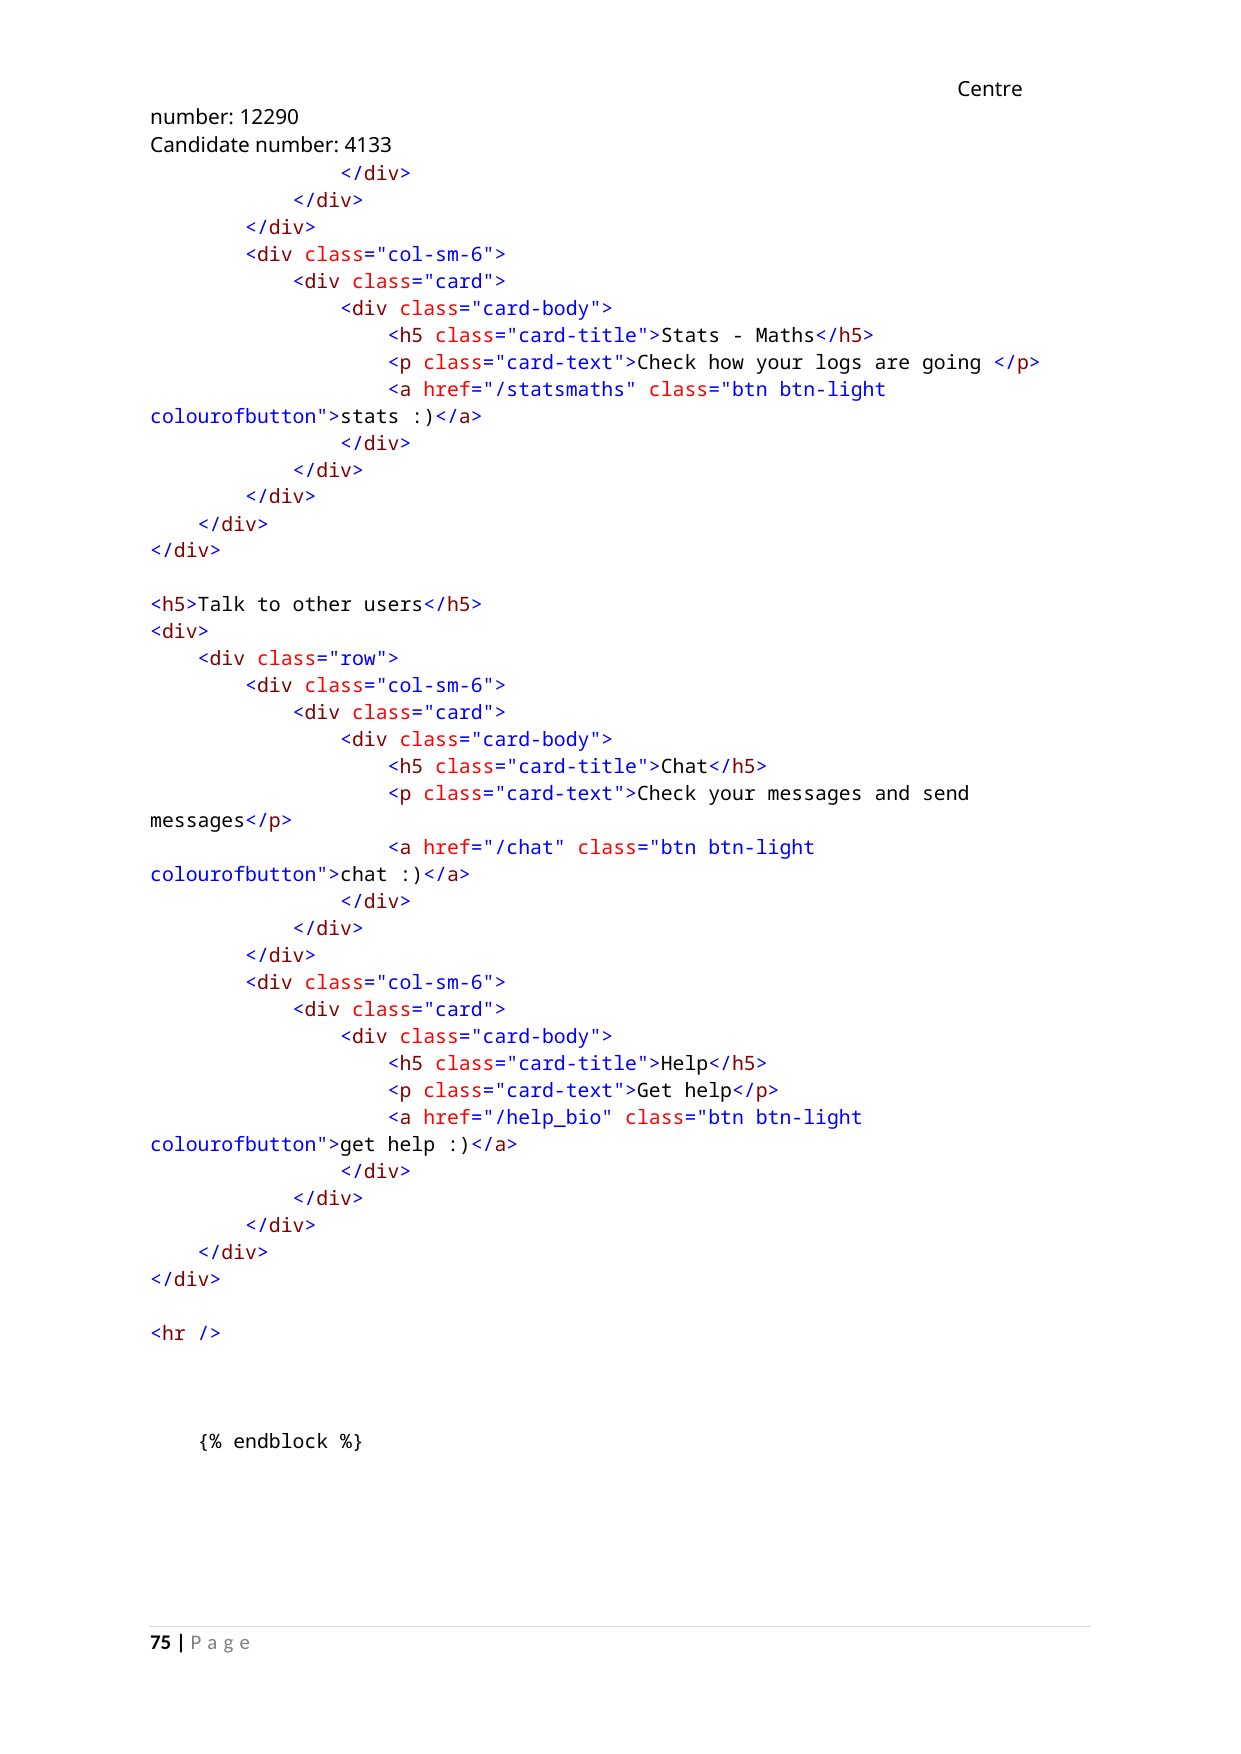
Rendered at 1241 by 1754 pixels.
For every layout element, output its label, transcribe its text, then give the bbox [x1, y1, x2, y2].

text <hr /> [150, 1319, 1090, 1346]
text </div> [150, 537, 1090, 564]
text </div> [150, 887, 1090, 914]
text <h5 class="card-title">Chat</h5> [150, 753, 1090, 779]
text <div class="col-sm-6"> [150, 672, 1090, 699]
text </div> [150, 914, 1090, 941]
text <div class="card"> [150, 267, 1090, 294]
text <h5 class="card-title">Help</h5> [150, 1049, 1090, 1076]
text </div> [150, 213, 1090, 240]
text <h5>Talk to other users</h5> [150, 591, 1090, 618]
text {% endblock %} [150, 1427, 1090, 1454]
text </div> [150, 456, 1090, 483]
text </div> [150, 941, 1090, 968]
text </div> [150, 483, 1090, 510]
text </div> [150, 159, 1090, 186]
text <div class="col-sm-6"> [150, 240, 1090, 267]
text <h5 class="card-title">Stats - Maths</h5> [150, 321, 1090, 348]
text </div> [150, 1238, 1090, 1265]
text </div> [150, 1157, 1090, 1184]
text </div> [150, 186, 1090, 213]
text <p class="card-text">Get help</p> [150, 1076, 1090, 1103]
text <a href="/statsmaths" class="btn btn-light colourofbutton">stats :)</a> [150, 375, 1090, 429]
text <div class="card"> [150, 699, 1090, 726]
text <div> [150, 618, 1090, 645]
text <div class="card"> [150, 995, 1090, 1022]
text <div class="card-body"> [150, 726, 1090, 753]
text <div class="card-body"> [150, 294, 1090, 321]
text <div class="card-body"> [150, 1022, 1090, 1049]
text <a href="/help_bio" class="btn btn-light colourofbutton">get help :)</a> [150, 1103, 1090, 1157]
text <p class="card-text">Check how your logs are going </p> [150, 348, 1090, 375]
text <a href="/chat" class="btn btn-light colourofbutton">chat :)</a> [150, 833, 1090, 887]
text </div> [150, 1184, 1090, 1211]
text <div class="col-sm-6"> [150, 968, 1090, 995]
text </div> [150, 429, 1090, 456]
text </div> [150, 1265, 1090, 1292]
text </div> [150, 1211, 1090, 1238]
text <p class="card-text">Check your messages and send messages</p> [150, 779, 1090, 833]
text <div class="row"> [150, 645, 1090, 672]
text </div> [150, 510, 1090, 537]
